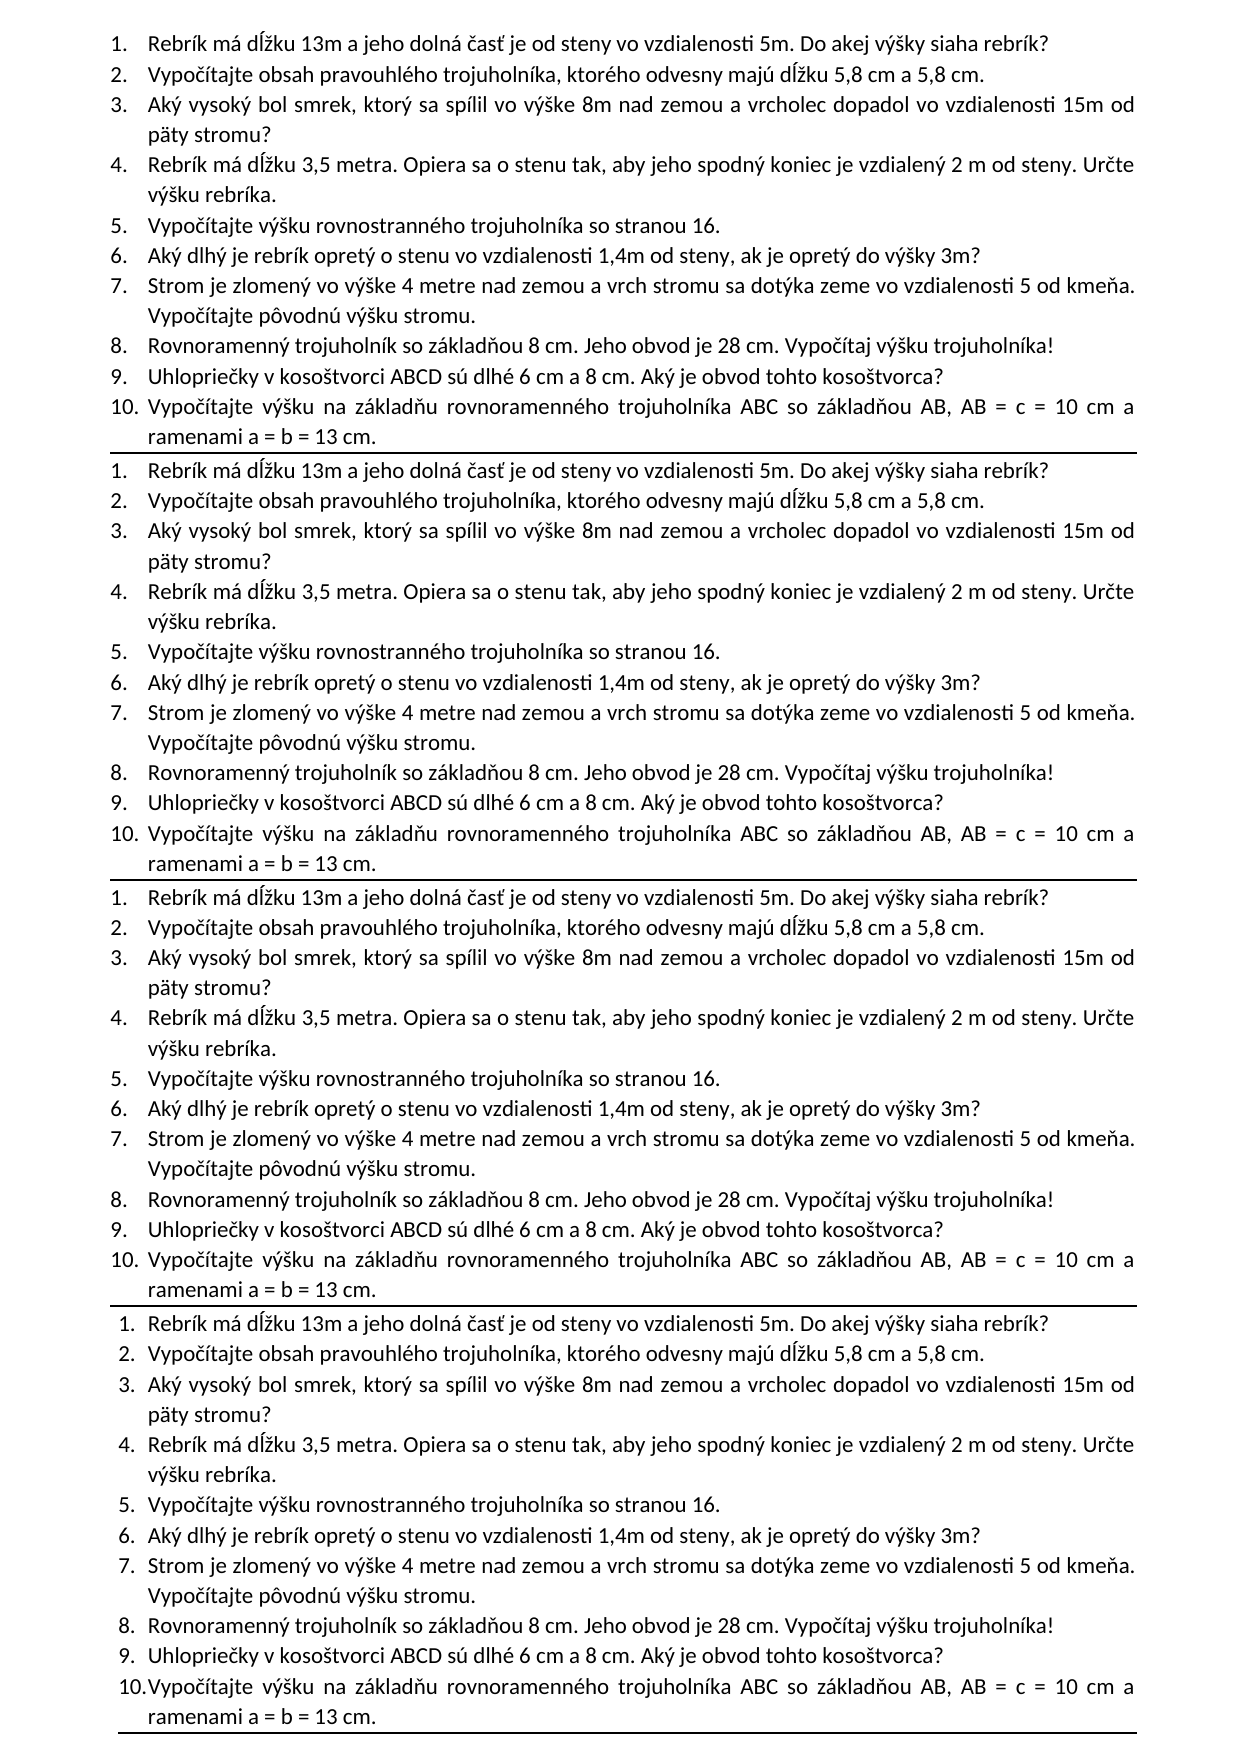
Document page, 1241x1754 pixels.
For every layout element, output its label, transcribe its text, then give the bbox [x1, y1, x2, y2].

list Uhlopriečky v kosoštvorci ABCD sú dlhé 6 cm a 8 cm. Aký je obvod tohto kosoštvorca? [110, 362, 1137, 390]
list Vypočítajte výšku na základňu rovnoramenného trojuholníka ABC so základňou AB, AB = c = 10 cm a ramenami a = b = 13 cm. [110, 819, 1137, 879]
list Rebrík má dĺžku 13m a jeho dolná časť je od steny vo vzdialenosti 5m. Do akej výšky siaha rebrík? [110, 29, 1137, 58]
list Rebrík má dĺžku 3,5 metra. Opiera sa o stenu tak, aby jeho spodný koniec je vzdialený 2 m od steny. Určte výšku rebríka. [110, 577, 1137, 635]
list Vypočítajte výšku rovnostranného trojuholníka so stranou 16. [110, 1064, 1137, 1092]
list Strom je zlomený vo výške 4 metre nad zemou a vrch stromu sa dotýka zeme vo vzdialenosti 5 od kmeňa. Vypočítajte pôvodnú výšku stromu. [110, 271, 1137, 329]
list Uhlopriečky v kosoštvorci ABCD sú dlhé 6 cm a 8 cm. Aký je obvod tohto kosoštvorca? [110, 788, 1137, 816]
list Vypočítajte výšku rovnostranného trojuholníka so stranou 16. [110, 637, 1137, 665]
list Aký vysoký bol smrek, ktorý sa spílil vo výške 8m nad zemou a vrcholec dopadol vo vzdialenosti 15m od päty stromu? [110, 943, 1137, 1001]
list Vypočítajte obsah pravouhlého trojuholníka, ktorého odvesny majú dĺžku 5,8 cm a 5,8 cm. [118, 1339, 1137, 1367]
list Rebrík má dĺžku 3,5 metra. Opiera sa o stenu tak, aby jeho spodný koniec je vzdialený 2 m od steny. Určte výšku rebríka. [110, 1003, 1137, 1062]
list Rovnoramenný trojuholník so základňou 8 cm. Jeho obvod je 28 cm. Vypočítaj výšku trojuholníka! [110, 332, 1137, 360]
list Vypočítajte výšku na základňu rovnoramenného trojuholníka ABC so základňou AB, AB = c = 10 cm a ramenami a = b = 13 cm. [118, 1672, 1137, 1732]
list Aký vysoký bol smrek, ktorý sa spílil vo výške 8m nad zemou a vrcholec dopadol vo vzdialenosti 15m od päty stromu? [110, 90, 1137, 148]
list Rovnoramenný trojuholník so základňou 8 cm. Jeho obvod je 28 cm. Vypočítaj výšku trojuholníka! [110, 1185, 1137, 1213]
list Aký dlhý je rebrík opretý o stenu vo vzdialenosti 1,4m od steny, ak je opretý do výšky 3m? [110, 241, 1137, 269]
list Vypočítajte obsah pravouhlého trojuholníka, ktorého odvesny majú dĺžku 5,8 cm a 5,8 cm. [110, 486, 1137, 514]
list Vypočítajte obsah pravouhlého trojuholníka, ktorého odvesny majú dĺžku 5,8 cm a 5,8 cm. [110, 913, 1137, 941]
list Vypočítajte výšku na základňu rovnoramenného trojuholníka ABC so základňou AB, AB = c = 10 cm a ramenami a = b = 13 cm. [110, 1245, 1137, 1305]
list Aký dlhý je rebrík opretý o stenu vo vzdialenosti 1,4m od steny, ak je opretý do výšky 3m? [118, 1521, 1137, 1549]
list Rebrík má dĺžku 3,5 metra. Opiera sa o stenu tak, aby jeho spodný koniec je vzdialený 2 m od steny. Určte výšku rebríka. [110, 150, 1137, 209]
list Strom je zlomený vo výške 4 metre nad zemou a vrch stromu sa dotýka zeme vo vzdialenosti 5 od kmeňa. Vypočítajte pôvodnú výšku stromu. [110, 1124, 1137, 1183]
list Strom je zlomený vo výške 4 metre nad zemou a vrch stromu sa dotýka zeme vo vzdialenosti 5 od kmeňa. Vypočítajte pôvodnú výšku stromu. [118, 1551, 1137, 1609]
list Rebrík má dĺžku 13m a jeho dolná časť je od steny vo vzdialenosti 5m. Do akej výšky siaha rebrík? [110, 883, 1137, 911]
list Aký dlhý je rebrík opretý o stenu vo vzdialenosti 1,4m od steny, ak je opretý do výšky 3m? [110, 1094, 1137, 1122]
list Rovnoramenný trojuholník so základňou 8 cm. Jeho obvod je 28 cm. Vypočítaj výšku trojuholníka! [118, 1611, 1137, 1639]
list Rebrík má dĺžku 13m a jeho dolná časť je od steny vo vzdialenosti 5m. Do akej výšky siaha rebrík? [118, 1309, 1137, 1337]
list Aký vysoký bol smrek, ktorý sa spílil vo výške 8m nad zemou a vrcholec dopadol vo vzdialenosti 15m od päty stromu? [118, 1370, 1137, 1428]
list Rebrík má dĺžku 3,5 metra. Opiera sa o stenu tak, aby jeho spodný koniec je vzdialený 2 m od steny. Určte výšku rebríka. [118, 1430, 1137, 1488]
list Vypočítajte obsah pravouhlého trojuholníka, ktorého odvesny majú dĺžku 5,8 cm a 5,8 cm. [110, 60, 1137, 88]
list Vypočítajte výšku rovnostranného trojuholníka so stranou 16. [110, 211, 1137, 239]
list Uhlopriečky v kosoštvorci ABCD sú dlhé 6 cm a 8 cm. Aký je obvod tohto kosoštvorca? [118, 1642, 1137, 1669]
list Rovnoramenný trojuholník so základňou 8 cm. Jeho obvod je 28 cm. Vypočítaj výšku trojuholníka! [110, 758, 1137, 786]
list Rebrík má dĺžku 13m a jeho dolná časť je od steny vo vzdialenosti 5m. Do akej výšky siaha rebrík? [110, 456, 1137, 484]
list Uhlopriečky v kosoštvorci ABCD sú dlhé 6 cm a 8 cm. Aký je obvod tohto kosoštvorca? [110, 1215, 1137, 1243]
list Aký dlhý je rebrík opretý o stenu vo vzdialenosti 1,4m od steny, ak je opretý do výšky 3m? [110, 668, 1137, 696]
list Vypočítajte výšku na základňu rovnoramenného trojuholníka ABC so základňou AB, AB = c = 10 cm a ramenami a = b = 13 cm. [110, 392, 1137, 452]
list Vypočítajte výšku rovnostranného trojuholníka so stranou 16. [118, 1491, 1137, 1518]
list Strom je zlomený vo výške 4 metre nad zemou a vrch stromu sa dotýka zeme vo vzdialenosti 5 od kmeňa. Vypočítajte pôvodnú výšku stromu. [110, 698, 1137, 756]
list Aký vysoký bol smrek, ktorý sa spílil vo výške 8m nad zemou a vrcholec dopadol vo vzdialenosti 15m od päty stromu? [110, 517, 1137, 575]
